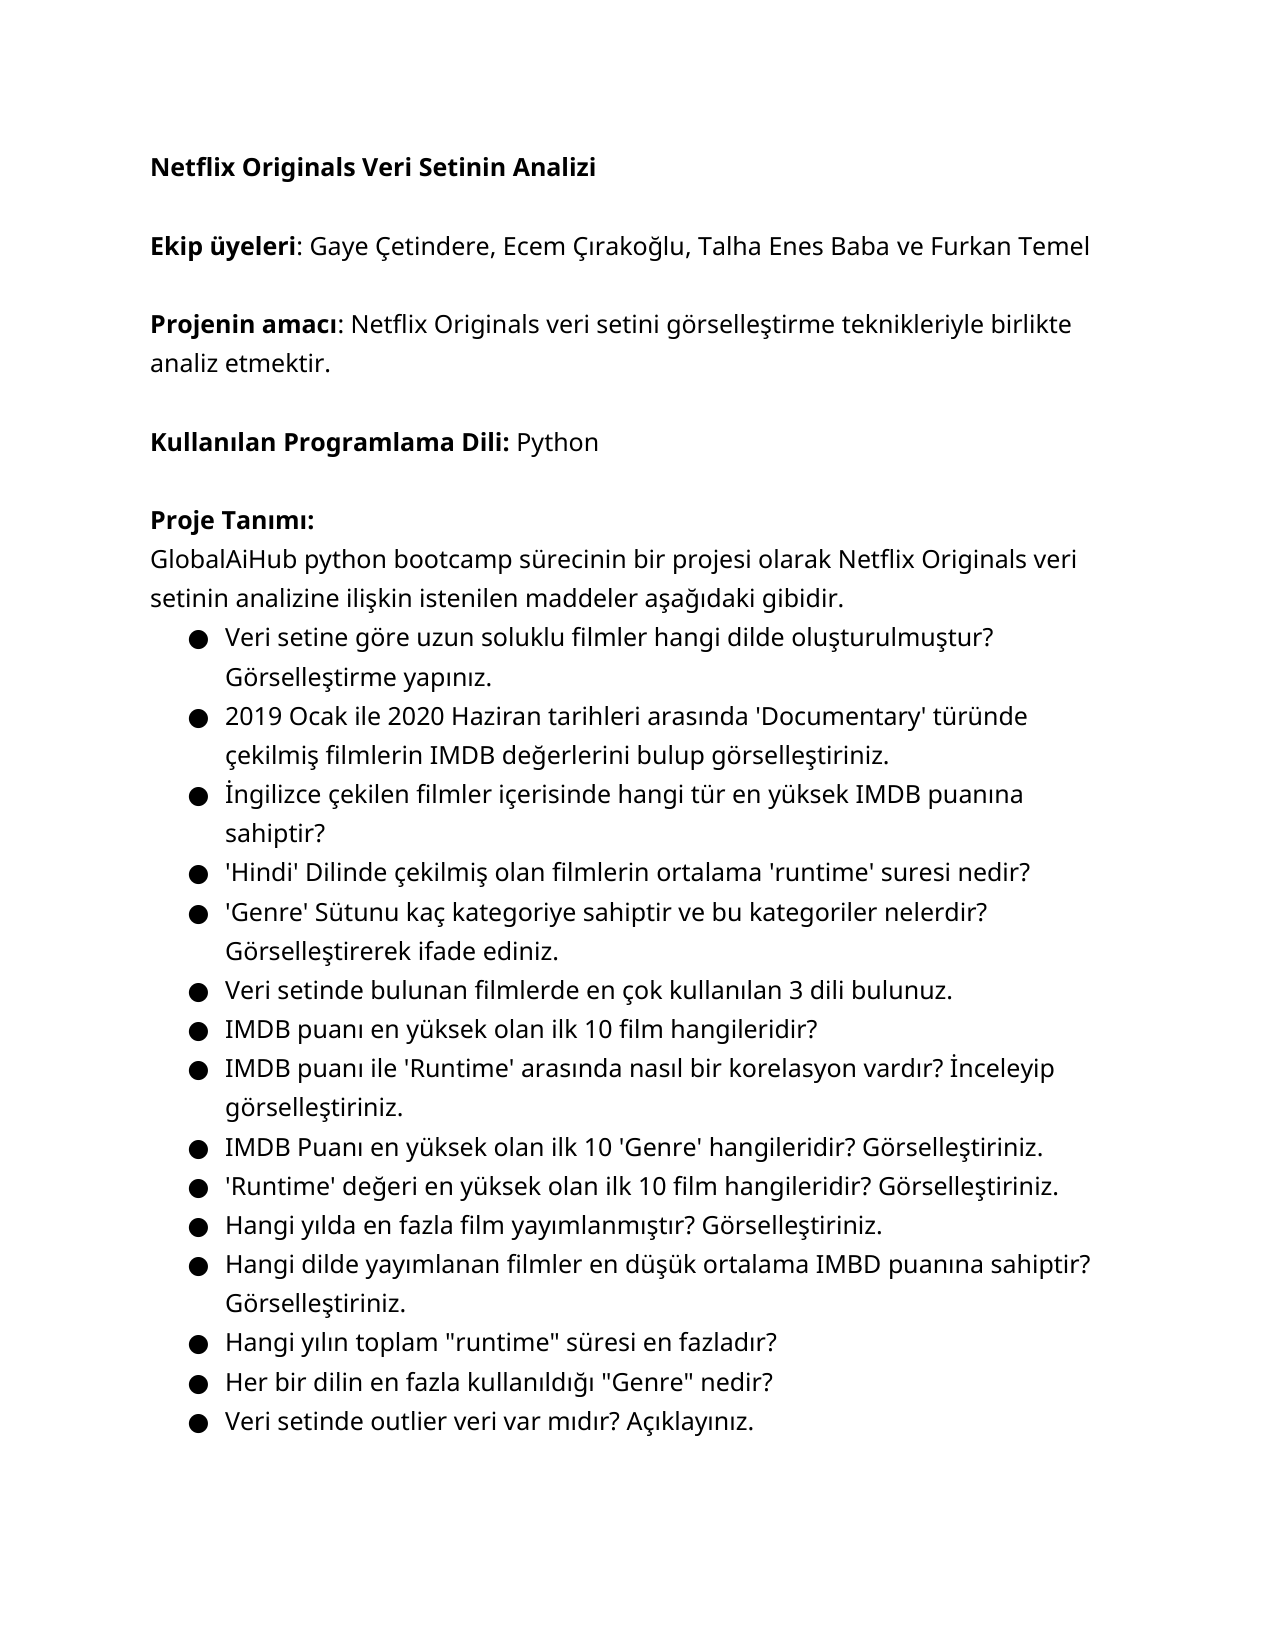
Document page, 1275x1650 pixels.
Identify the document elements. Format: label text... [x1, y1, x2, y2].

list Veri setine göre uzun soluklu filmler hangi dilde oluşturulmuştur? Görselleştirme yapınız. [187, 620, 1125, 693]
text Ekip üyeleri: Gaye Çetindere, Ecem Çırakoğlu, Talha Enes Baba ve Furkan Temel [150, 228, 1125, 262]
text Proje Tanımı: [150, 502, 1125, 537]
list 2019 Ocak ile 2020 Haziran tarihleri arasında 'Documentary' türünde çekilmiş filmlerin IMDB değerlerini bulup görselleştiriniz. [187, 698, 1125, 772]
list IMDB puanı en yüksek olan ilk 10 film hangileridir? [187, 1012, 1125, 1046]
text Netflix Originals Veri Setinin Analizi [150, 150, 1125, 184]
text Projenin amacı: Netflix Originals veri setini görselleştirme teknikleriyle birlikte analiz etmektir. [150, 307, 1125, 380]
list Hangi yılda en fazla film yayımlanmıştır? Görselleştiriniz. [187, 1207, 1125, 1242]
list Veri setinde outlier veri var mıdır? Açıklayınız. [187, 1403, 1125, 1437]
list IMDB Puanı en yüksek olan ilk 10 'Genre' hangileridir? Görselleştiriniz. [187, 1129, 1125, 1163]
text Kullanılan Programlama Dili: Python [150, 424, 1125, 458]
list 'Genre' Sütunu kaç kategoriye sahiptir ve bu kategoriler nelerdir? Görselleştirerek ifade ediniz. [187, 894, 1125, 967]
list 'Hindi' Dilinde çekilmiş olan filmlerin ortalama 'runtime' suresi nedir? [187, 855, 1125, 889]
text GlobalAiHub python bootcamp sürecinin bir projesi olarak Netflix Originals veri setinin analizine ilişkin istenilen maddeler aşağıdaki gibidir. [150, 542, 1125, 615]
list 'Runtime' değeri en yüksek olan ilk 10 film hangileridir? Görselleştiriniz. [187, 1168, 1125, 1202]
list Hangi yılın toplam "runtime" süresi en fazladır? [187, 1325, 1125, 1359]
list Hangi dilde yayımlanan filmler en düşük ortalama IMBD puanına sahiptir? Görselleştiriniz. [187, 1247, 1125, 1320]
list İngilizce çekilen filmler içerisinde hangi tür en yüksek IMDB puanına sahiptir? [187, 777, 1125, 850]
list Her bir dilin en fazla kullanıldığı "Genre" nedir? [187, 1364, 1125, 1398]
list IMDB puanı ile 'Runtime' arasında nasıl bir korelasyon vardır? İnceleyip görselleştiriniz. [187, 1051, 1125, 1124]
list Veri setinde bulunan filmlerde en çok kullanılan 3 dili bulunuz. [187, 972, 1125, 1007]
